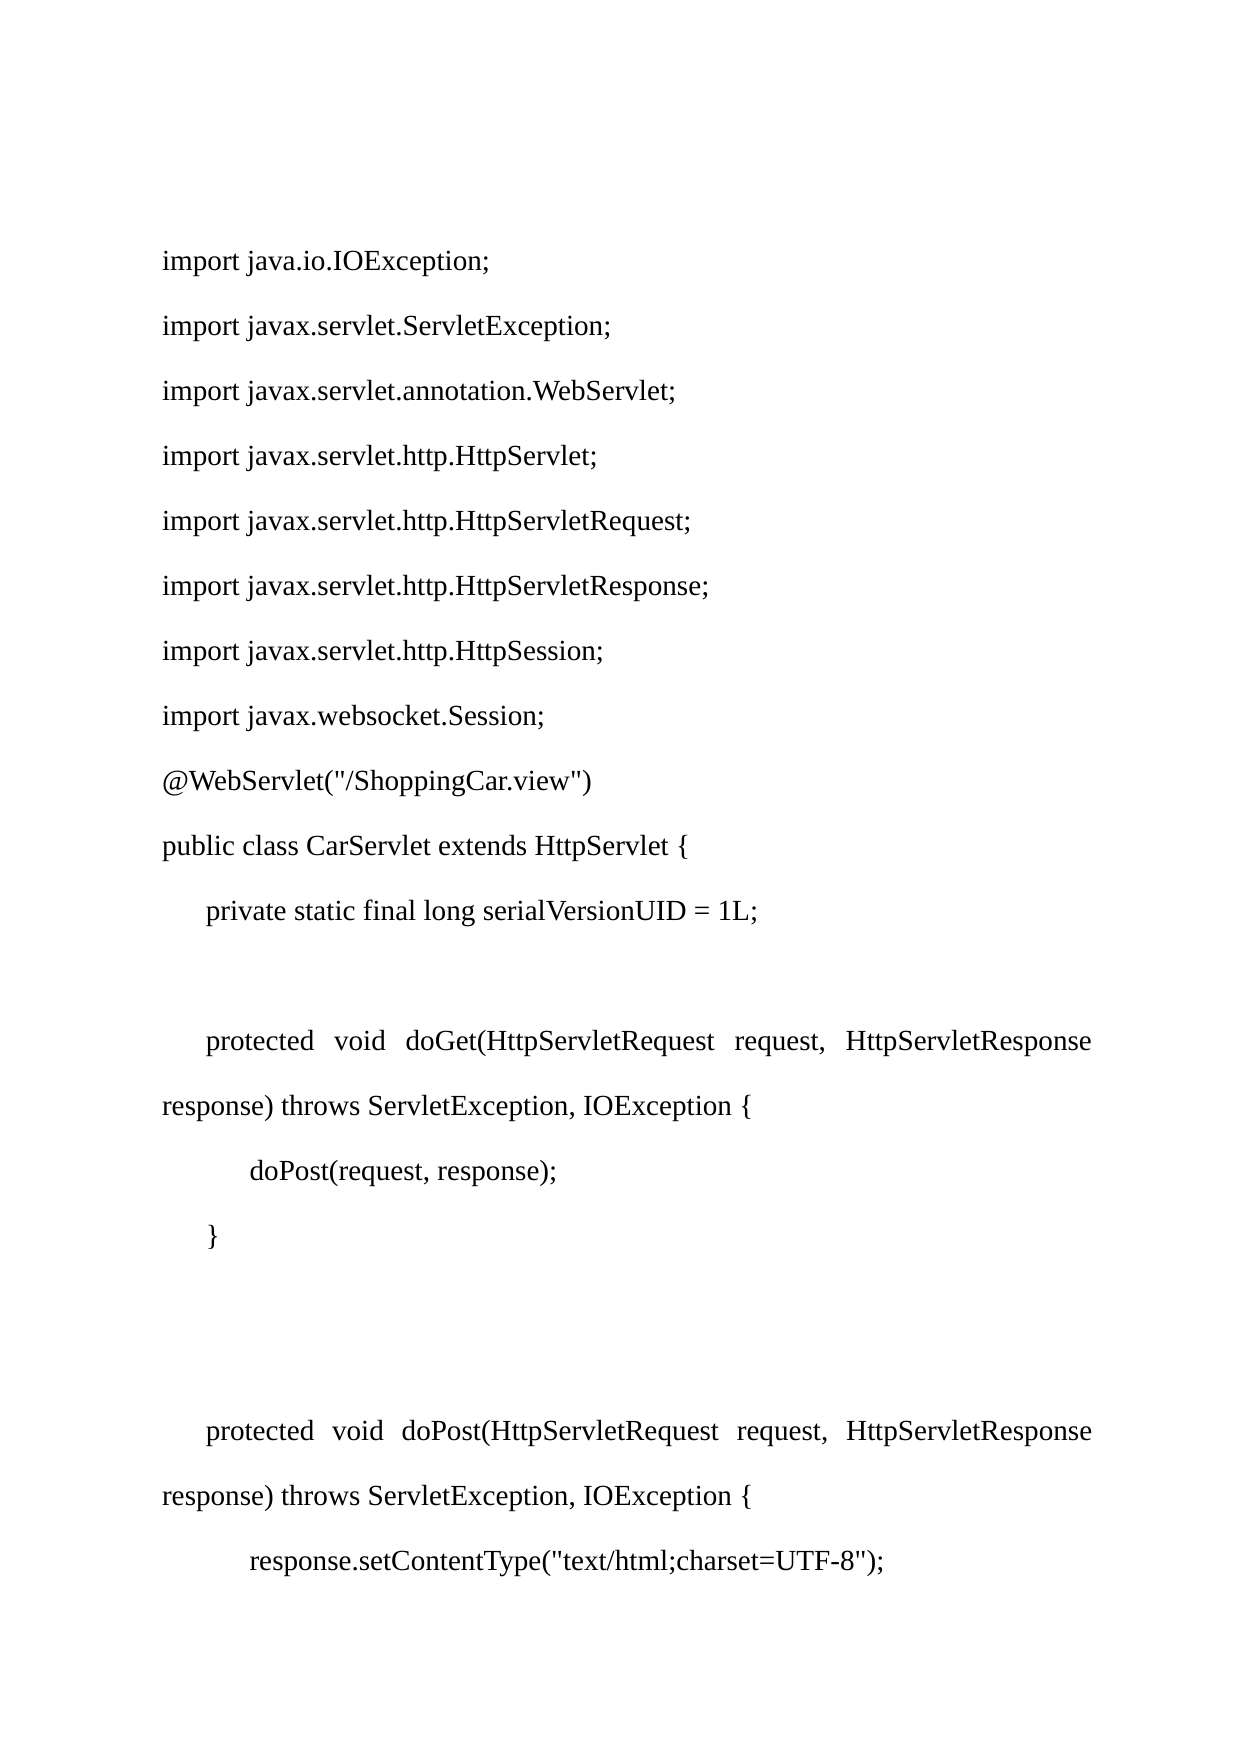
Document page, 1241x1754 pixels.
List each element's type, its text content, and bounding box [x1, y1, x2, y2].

text protected void doGet(HttpServletRequest request, HttpServletResponse response) throws ServletException, IOException { [162, 1007, 1093, 1137]
text doPost(request, response); [162, 1137, 1093, 1202]
text import java.io.IOException; [162, 227, 1093, 292]
text protected void doPost(HttpServletRequest request, HttpServletResponse response) throws ServletException, IOException { [162, 1397, 1093, 1527]
text response.setContentType("text/html;charset=UTF-8"); [162, 1527, 1093, 1592]
text import javax.servlet.http.HttpServlet; [162, 422, 1093, 487]
text import javax.servlet.http.HttpSession; [162, 617, 1093, 682]
text import javax.servlet.http.HttpServletRequest; [162, 487, 1093, 552]
text import javax.servlet.annotation.WebServlet; [162, 357, 1093, 422]
text private static final long serialVersionUID = 1L; [162, 877, 1093, 942]
text import javax.websocket.Session; [162, 682, 1093, 747]
text } [162, 1202, 1093, 1267]
text @WebServlet("/ShoppingCar.view") [162, 747, 1093, 812]
text import javax.servlet.http.HttpServletResponse; [162, 552, 1093, 617]
text public class CarServlet extends HttpServlet { [162, 812, 1093, 877]
text import javax.servlet.ServletException; [162, 292, 1093, 357]
